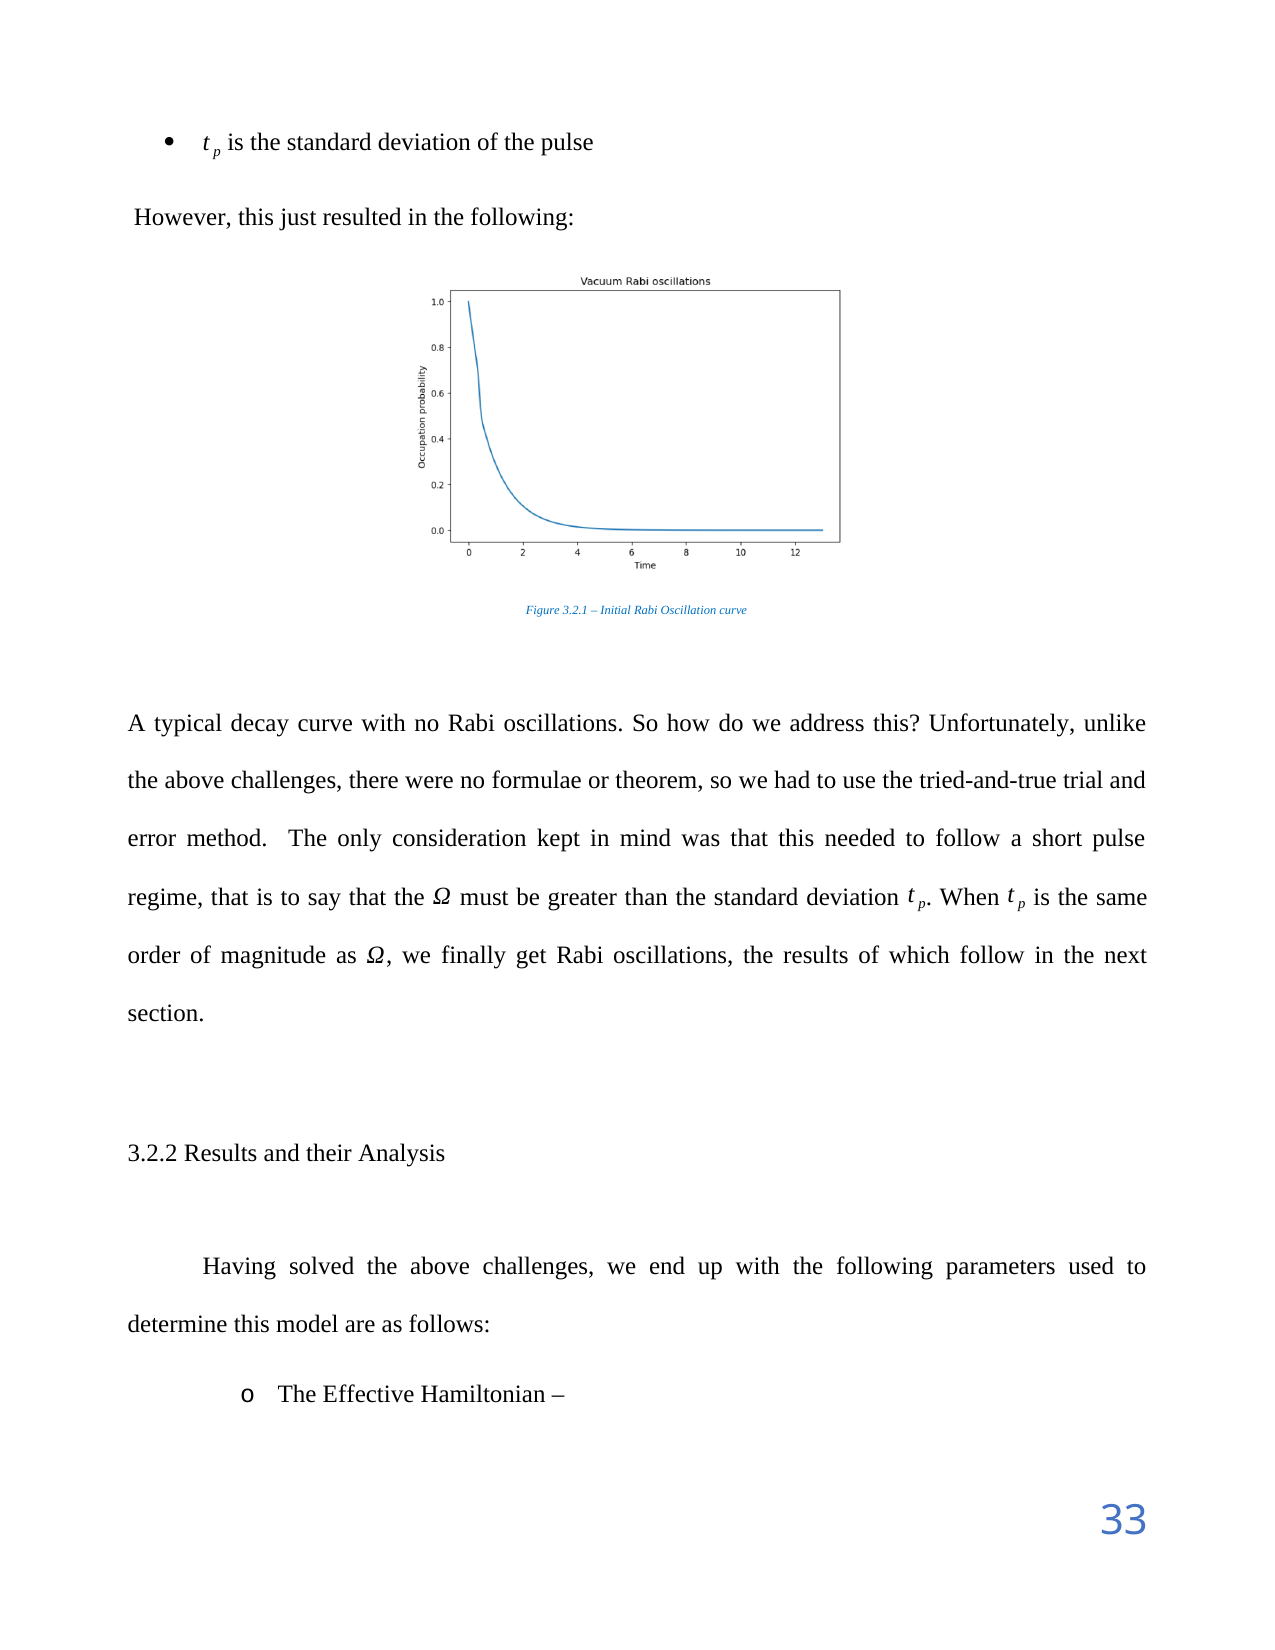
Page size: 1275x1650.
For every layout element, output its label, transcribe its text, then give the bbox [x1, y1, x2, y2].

text A typical decay curve with no Rabi oscillations. So how do we address this? Unfortunately, unlike the above challenges, there were no formulae or theorem, so we had to use the tried-and-true trial and error method. The only consideration kept in mind was that this needed to follow a short pulse regime, that is to say that the must be greater than the standard deviation . When is the same order of magnitude as , we finally get Rabi oscillations, the results of which follow in the next section. [127, 708, 1147, 1027]
text However, this just resulted in the following: [127, 202, 1147, 231]
subtitle 3.2.2 Results and their Analysis [127, 1138, 1147, 1167]
text Having solved the above challenges, we end up with the following parameters used to determine this model are as follows: [127, 1251, 1147, 1337]
list is the standard deviation of the pulse [165, 127, 1147, 161]
picture [394, 271, 880, 575]
table_header [128, 272, 1146, 603]
table_cell Figure 3.2.1 – Initial Rabi Oscillation curve [128, 603, 1146, 638]
list The Effective Hamiltonian – [240, 1379, 1147, 1409]
